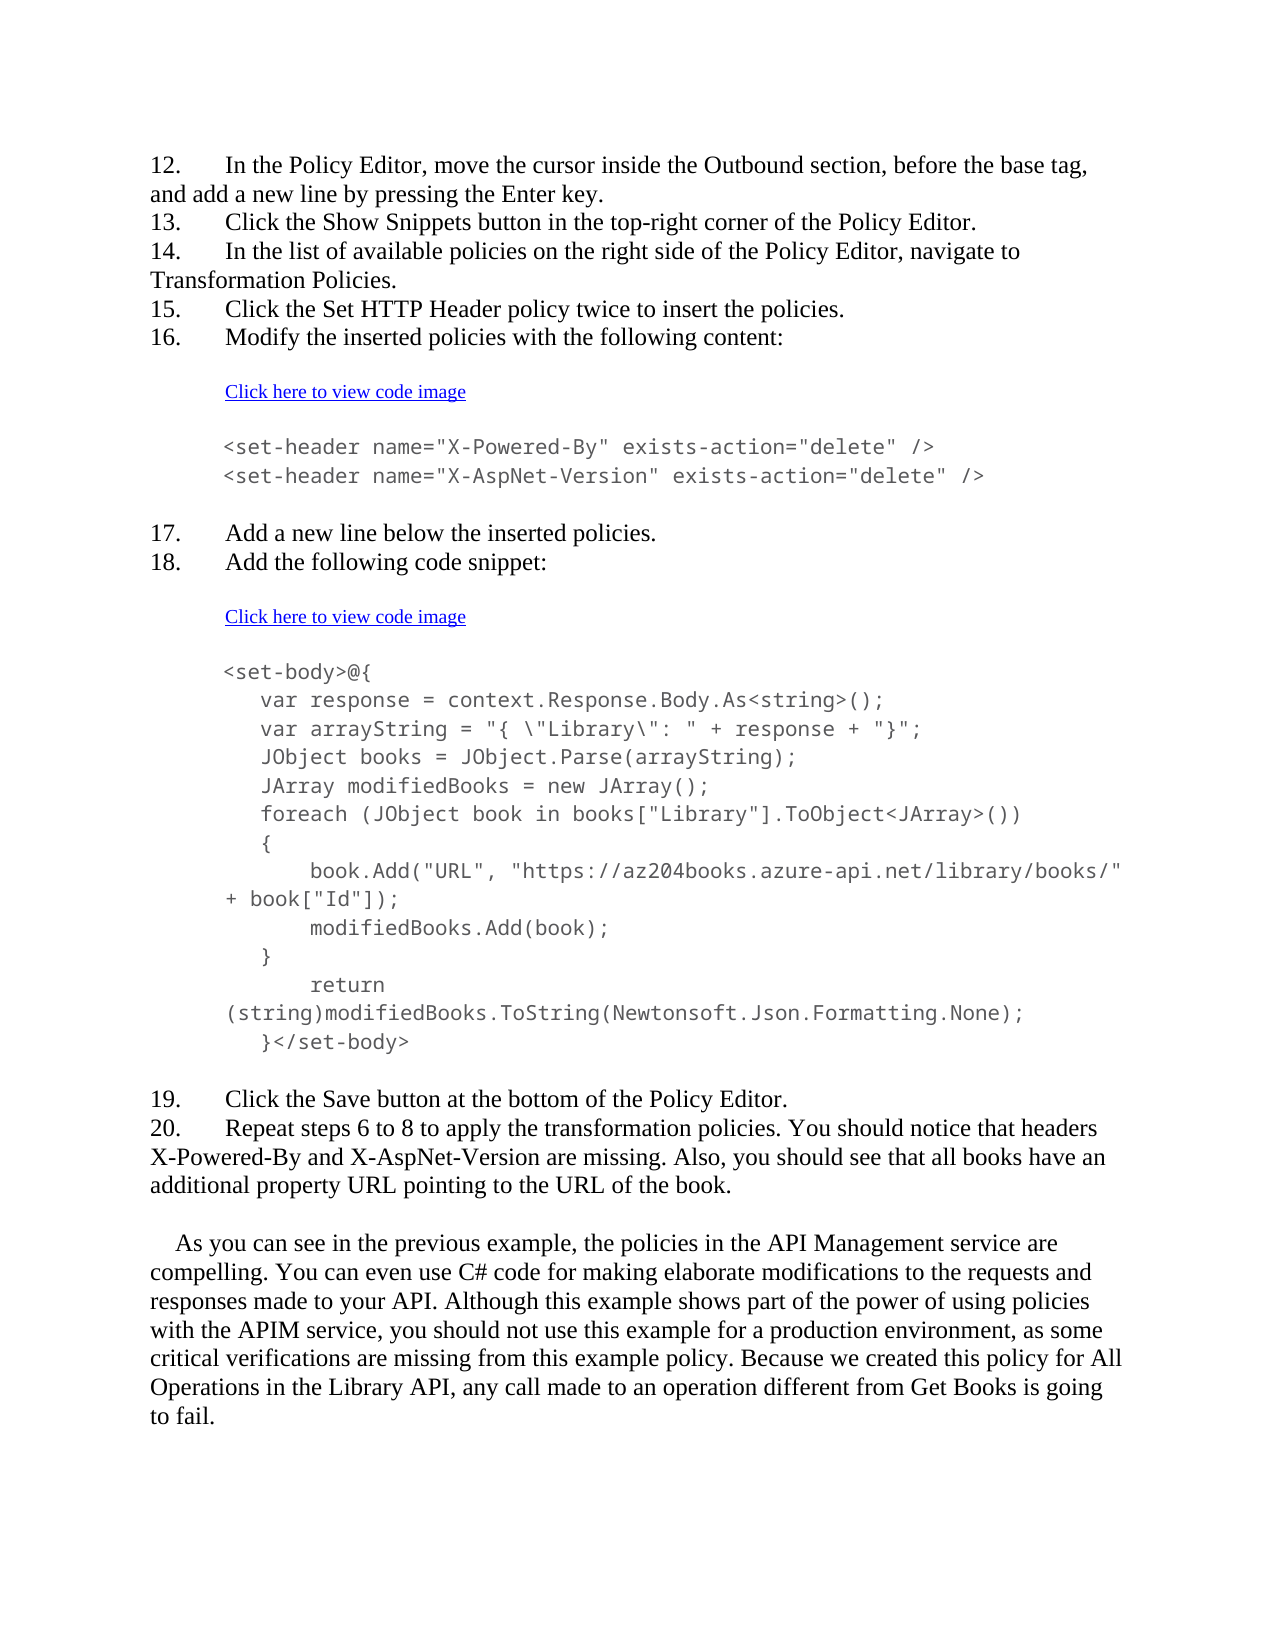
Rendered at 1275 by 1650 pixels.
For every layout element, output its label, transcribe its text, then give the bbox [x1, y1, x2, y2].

text JArray modifiedBooks = new JArray(); [222, 771, 1125, 799]
text <set-header name="X-Powered-By" exists-action="delete" /> [222, 432, 1125, 461]
list In the Policy Editor, move the cursor inside the Outbound section, before the base tag, and add a new line by pressing the Enter key. [150, 150, 1125, 207]
list Click the Save button at the bottom of the Policy Editor. [150, 1084, 1125, 1113]
text JObject books = JObject.Parse(arrayString); [222, 742, 1125, 771]
list Add a new line below the inserted policies. [150, 518, 1125, 547]
list Add the following code snippet: [150, 547, 1125, 576]
list Click the Show Snippets button in the top-right corner of the Policy Editor. [150, 207, 1125, 236]
text }</set-body> [222, 1027, 1125, 1055]
text { [222, 828, 1125, 856]
text <set-header name="X-AspNet-Version" exists-action="delete" /> [222, 461, 1125, 489]
text book.Add("URL", "https://az204books.azure-api.net/library/books/" + book["Id"]); [222, 856, 1125, 913]
text <set-body>@{ [222, 657, 1125, 686]
text var response = context.Response.Body.As<string>(); [222, 686, 1125, 714]
text } [222, 941, 1125, 970]
list Repeat steps 6 to 8 to apply the transformation policies. You should notice that headers X-Powered-By and X-AspNet-Version are missing. Also, you should see that all books have an additional property URL pointing to the URL of the book. [150, 1113, 1125, 1199]
text foreach (JObject book in books["Library"].ToObject<JArray>()) [222, 799, 1125, 828]
text return (string)modifiedBooks.ToString(Newtonsoft.Json.Formatting.None); [222, 970, 1125, 1027]
text Click here to view code image [225, 380, 1125, 403]
text modifiedBooks.Add(book); [222, 913, 1125, 941]
text As you can see in the previous example, the policies in the API Management service are compelling. You can even use C# code for making elaborate modifications to the requests and responses made to your API. Although this example shows part of the power of using policies with the APIM service, you should not use this example for a production environment, as some critical verifications are missing from this example policy. Because we created this policy for All Operations in the Library API, any call made to an operation different from Get Books is going to fail. [150, 1228, 1125, 1430]
list Modify the inserted policies with the following content: [150, 322, 1125, 351]
text var arrayString = "{ \"Library\": " + response + "}"; [222, 714, 1125, 742]
list In the list of available policies on the right side of the Policy Editor, navigate to Transformation Policies. [150, 236, 1125, 294]
list Click the Set HTTP Header policy twice to insert the policies. [150, 294, 1125, 322]
text Click here to view code image [225, 605, 1125, 628]
